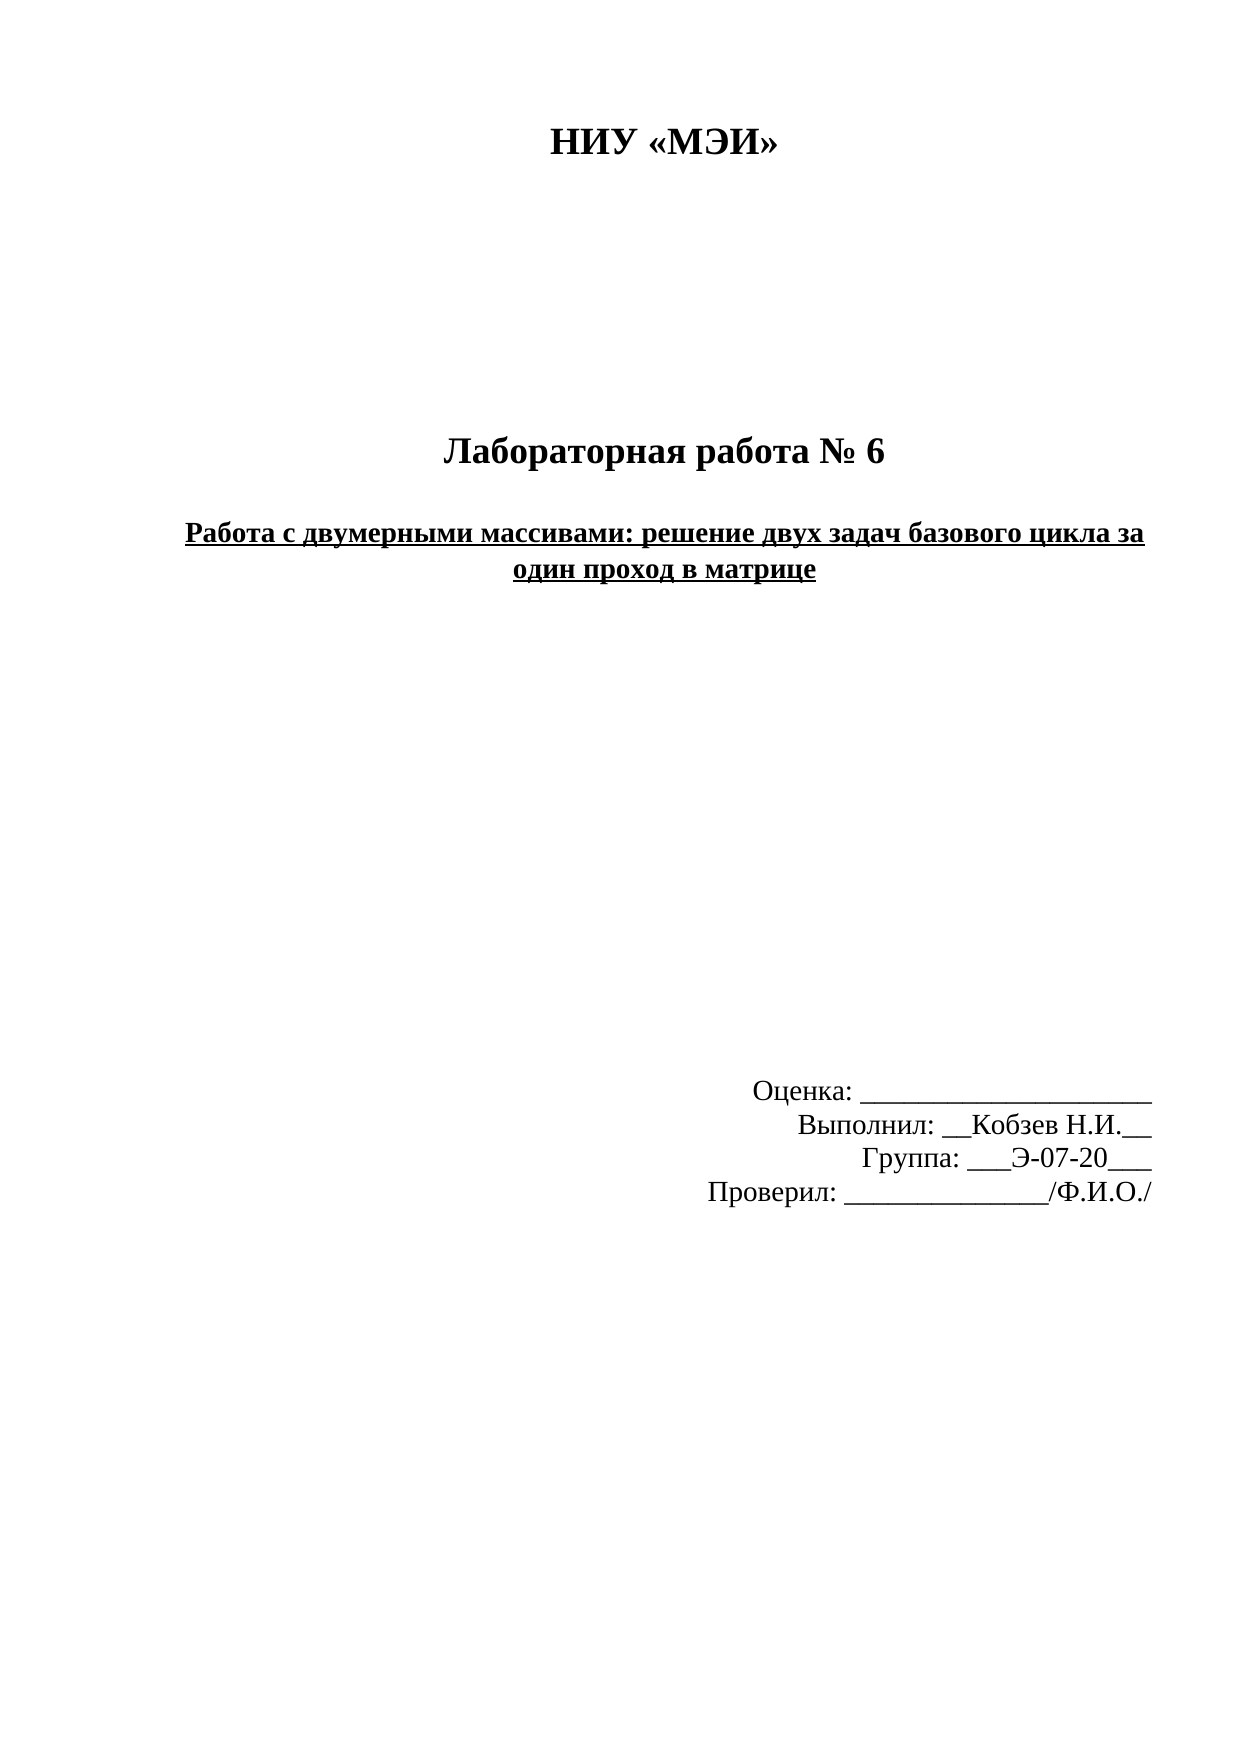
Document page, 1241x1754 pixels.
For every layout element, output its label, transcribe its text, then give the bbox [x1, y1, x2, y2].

text Оценка: ____________________ [177, 1073, 1152, 1107]
text НИУ «МЭИ» [177, 118, 1152, 162]
text Группа: ___Э-07-20___ [177, 1141, 1152, 1174]
text Выполнил: __Кобзев Н.И.__ [177, 1107, 1152, 1141]
text Лабораторная работа № 6 [177, 429, 1152, 472]
text Работа с двумерными массивами: решение двух задач базового цикла за один проход в матрице [177, 515, 1152, 585]
text Проверил: ______________/Ф.И.О./ [177, 1174, 1152, 1208]
